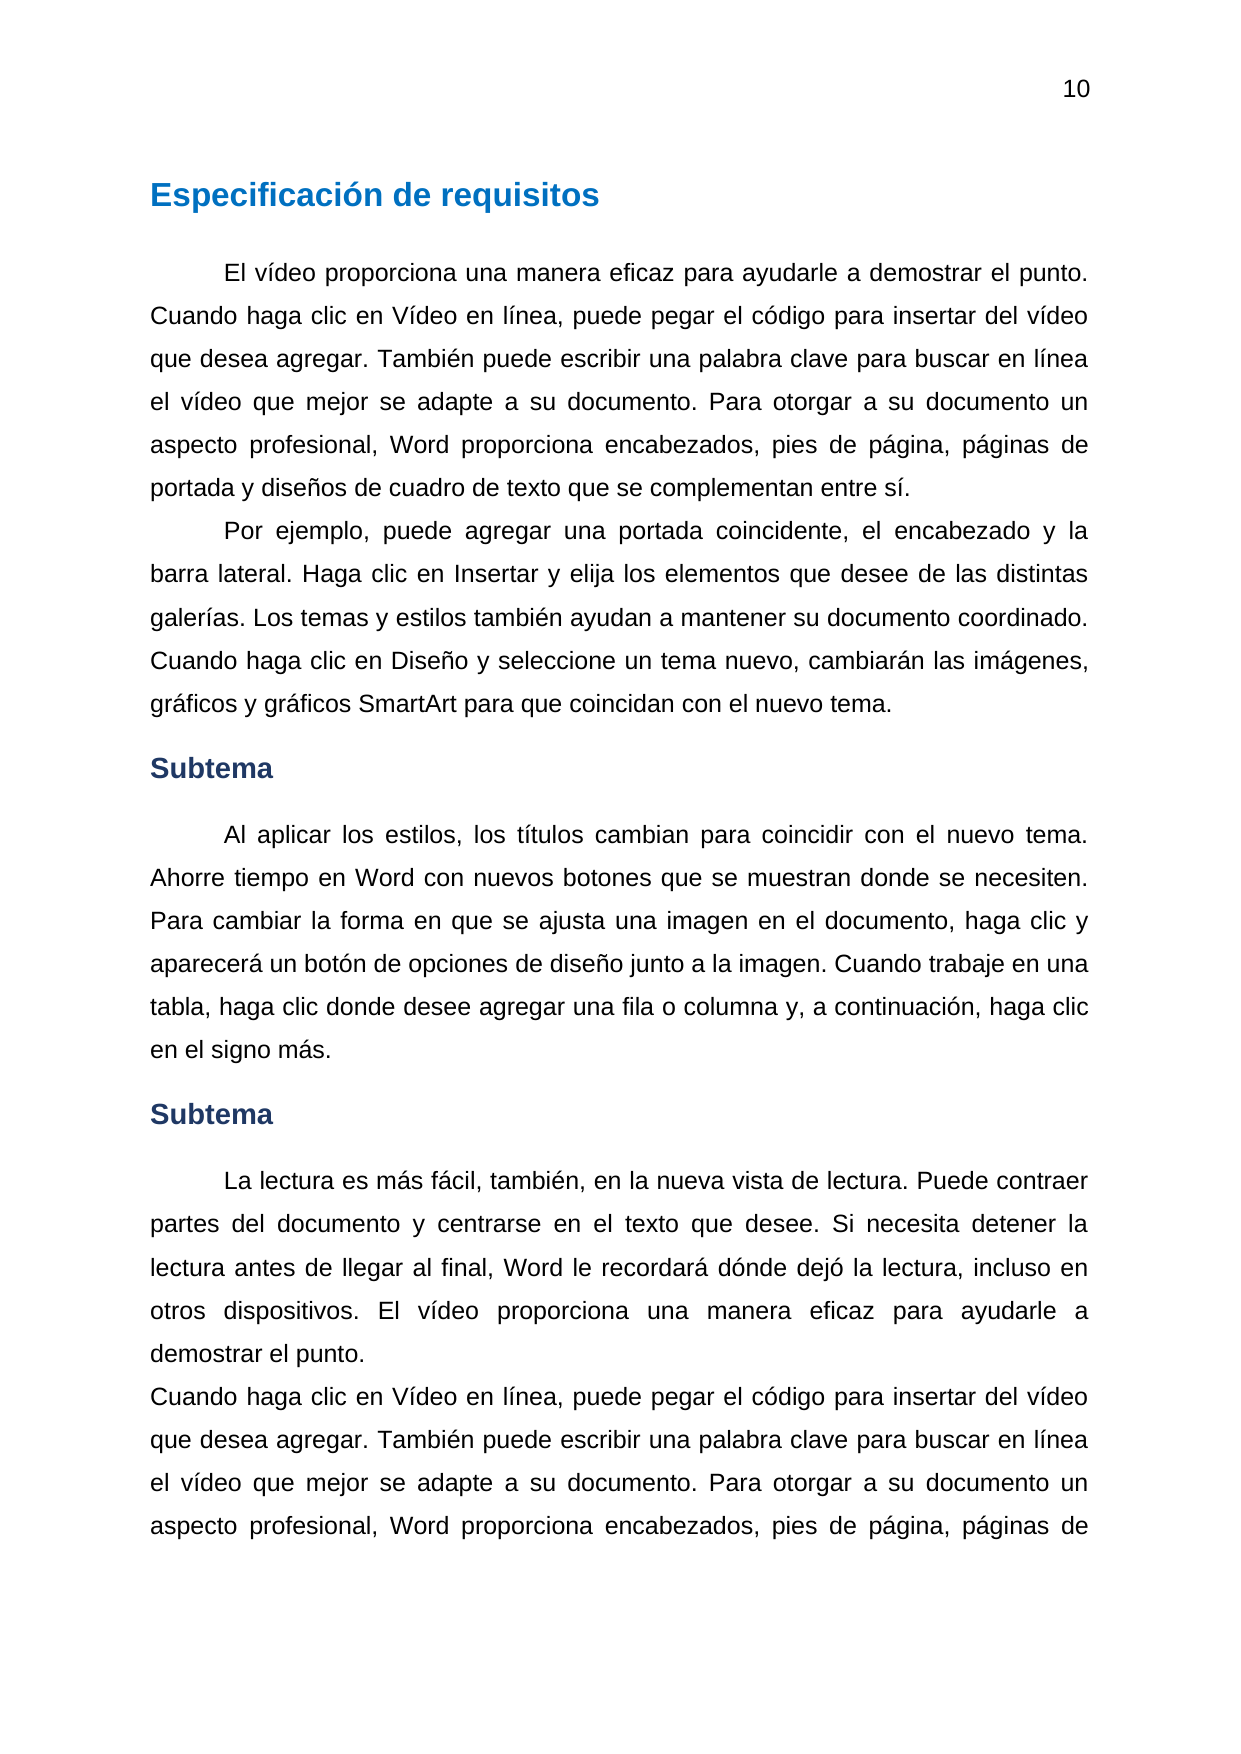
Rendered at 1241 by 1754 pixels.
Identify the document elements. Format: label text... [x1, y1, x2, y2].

text Por ejemplo, puede agregar una portada coincidente, el encabezado y la barra lateral. Haga clic en Insertar y elija los elementos que desee de las distintas galerías. Los temas y estilos también ayudan a mantener su documento coordinado. Cuando haga clic en Diseño y seleccione un tema nuevo, cambiarán las imágenes, gráficos y gráficos SmartArt para que coincidan con el nuevo tema. [150, 516, 1090, 718]
text Al aplicar los estilos, los títulos cambian para coincidir con el nuevo tema. Ahorre tiempo en Word con nuevos botones que se muestran donde se necesiten. Para cambiar la forma en que se ajusta una imagen en el documento, haga clic y aparecerá un botón de opciones de diseño junto a la imagen. Cuando trabaje en una tabla, haga clic donde desee agregar una fila o columna y, a continuación, haga clic en el signo más. [150, 820, 1090, 1064]
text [150, 1382, 1090, 1540]
subtitle Subtema [150, 1097, 1090, 1131]
text La lectura es más fácil, también, en la nueva vista de lectura. Puede contraer partes del documento y centrarse en el texto que desee. Si necesita detener la lectura antes de llegar al final, Word le recordará dónde dejó la lectura, incluso en otros dispositivos. El vídeo proporciona una manera eficaz para ayudarle a demostrar el punto. [150, 1166, 1090, 1368]
subtitle Especificación de requisitos [150, 175, 1090, 213]
subtitle Subtema [150, 751, 1090, 784]
text El vídeo proporciona una manera eficaz para ayudarle a demostrar el punto. Cuando haga clic en Vídeo en línea, puede pegar el código para insertar del vídeo que desea agregar. También puede escribir una palabra clave para buscar en línea el vídeo que mejor se adapte a su documento. Para otorgar a su documento un aspecto profesional, Word proporciona encabezados, pies de página, páginas de portada y diseños de cuadro de texto que se complementan entre sí. [150, 258, 1090, 502]
